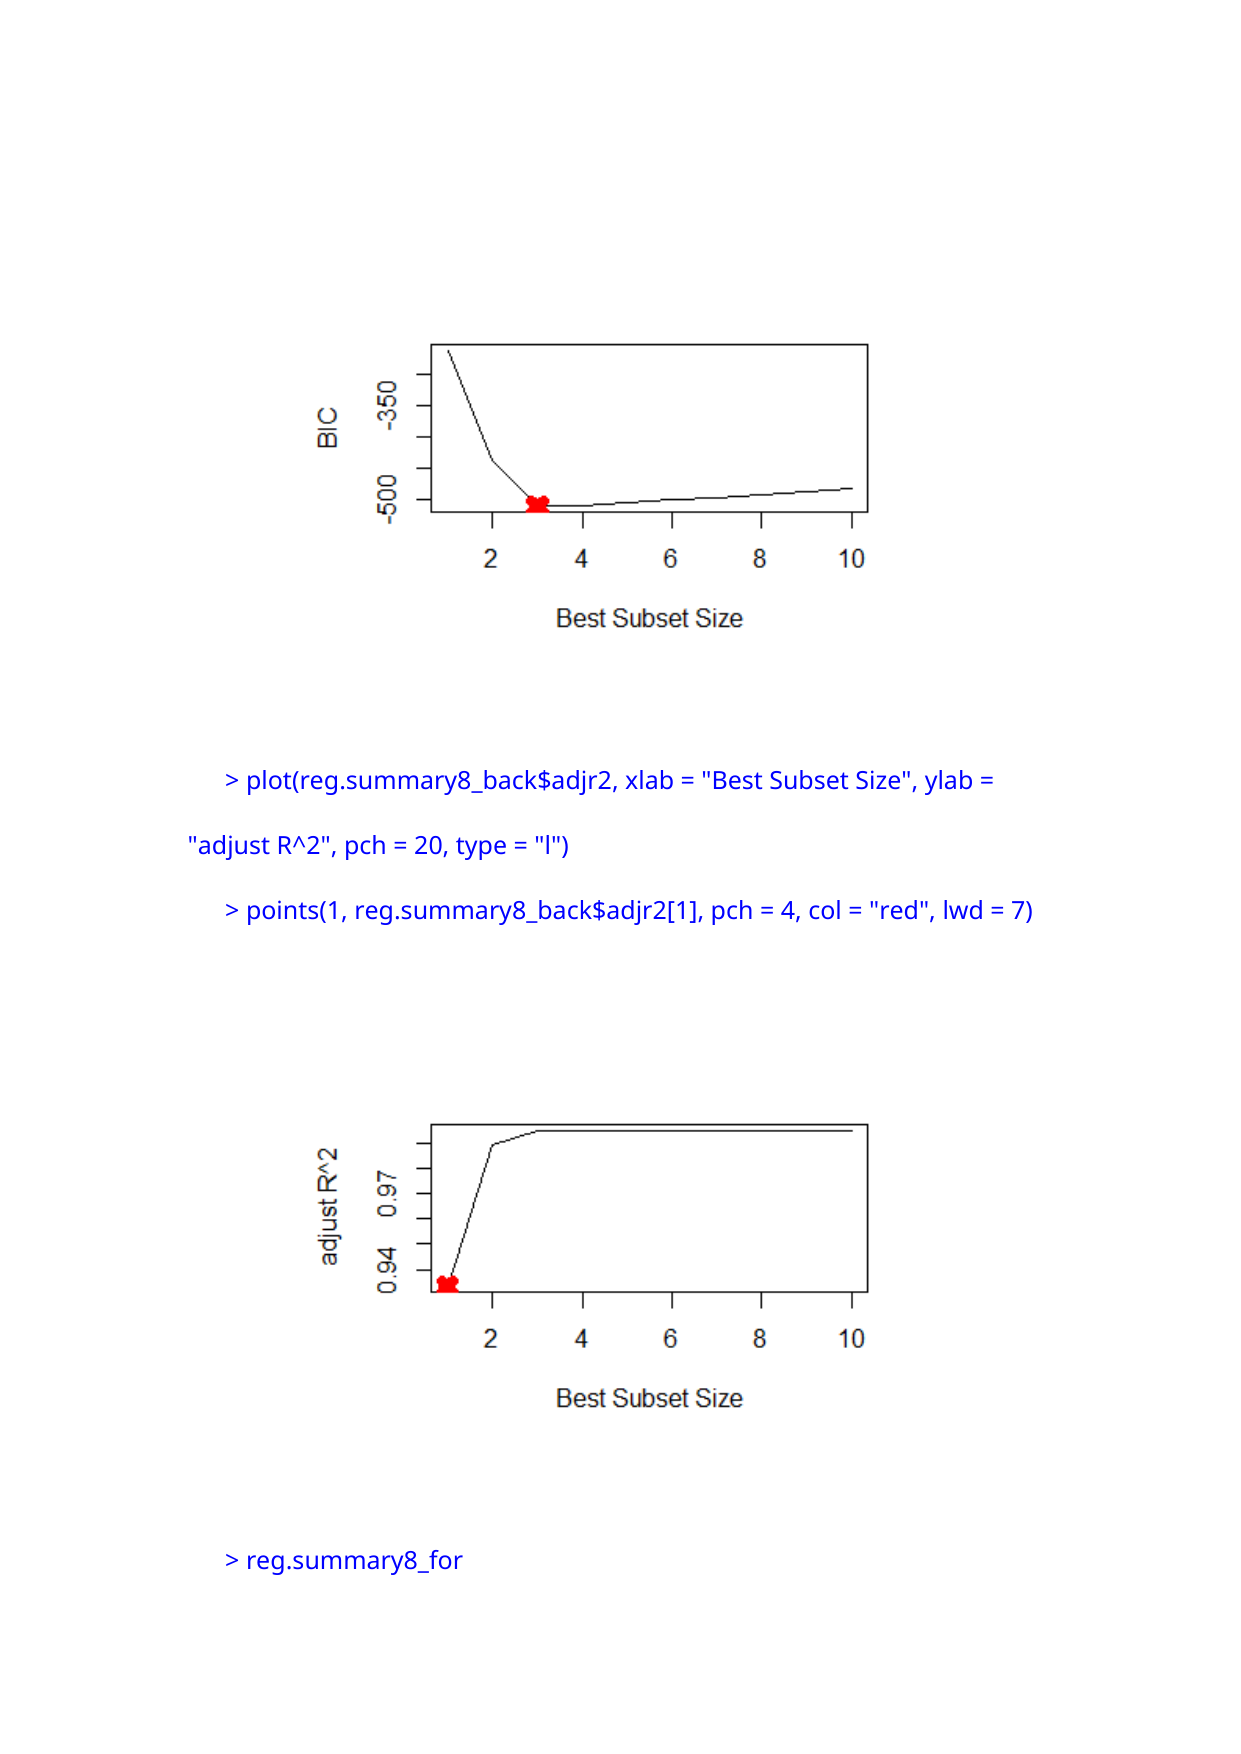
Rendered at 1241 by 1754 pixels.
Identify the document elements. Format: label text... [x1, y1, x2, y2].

text > plot(reg.summary8_back$adjr2, xlab = "Best Subset Size", ylab = "adjust R^2", pch = 20, type = "l") [187, 747, 1053, 877]
picture [279, 942, 961, 1506]
text > reg.summary8_for [187, 1527, 1053, 1592]
picture [279, 162, 961, 726]
text > points(1, reg.summary8_back$adjr2[1], pch = 4, col = "red", lwd = 7) [187, 877, 1053, 942]
